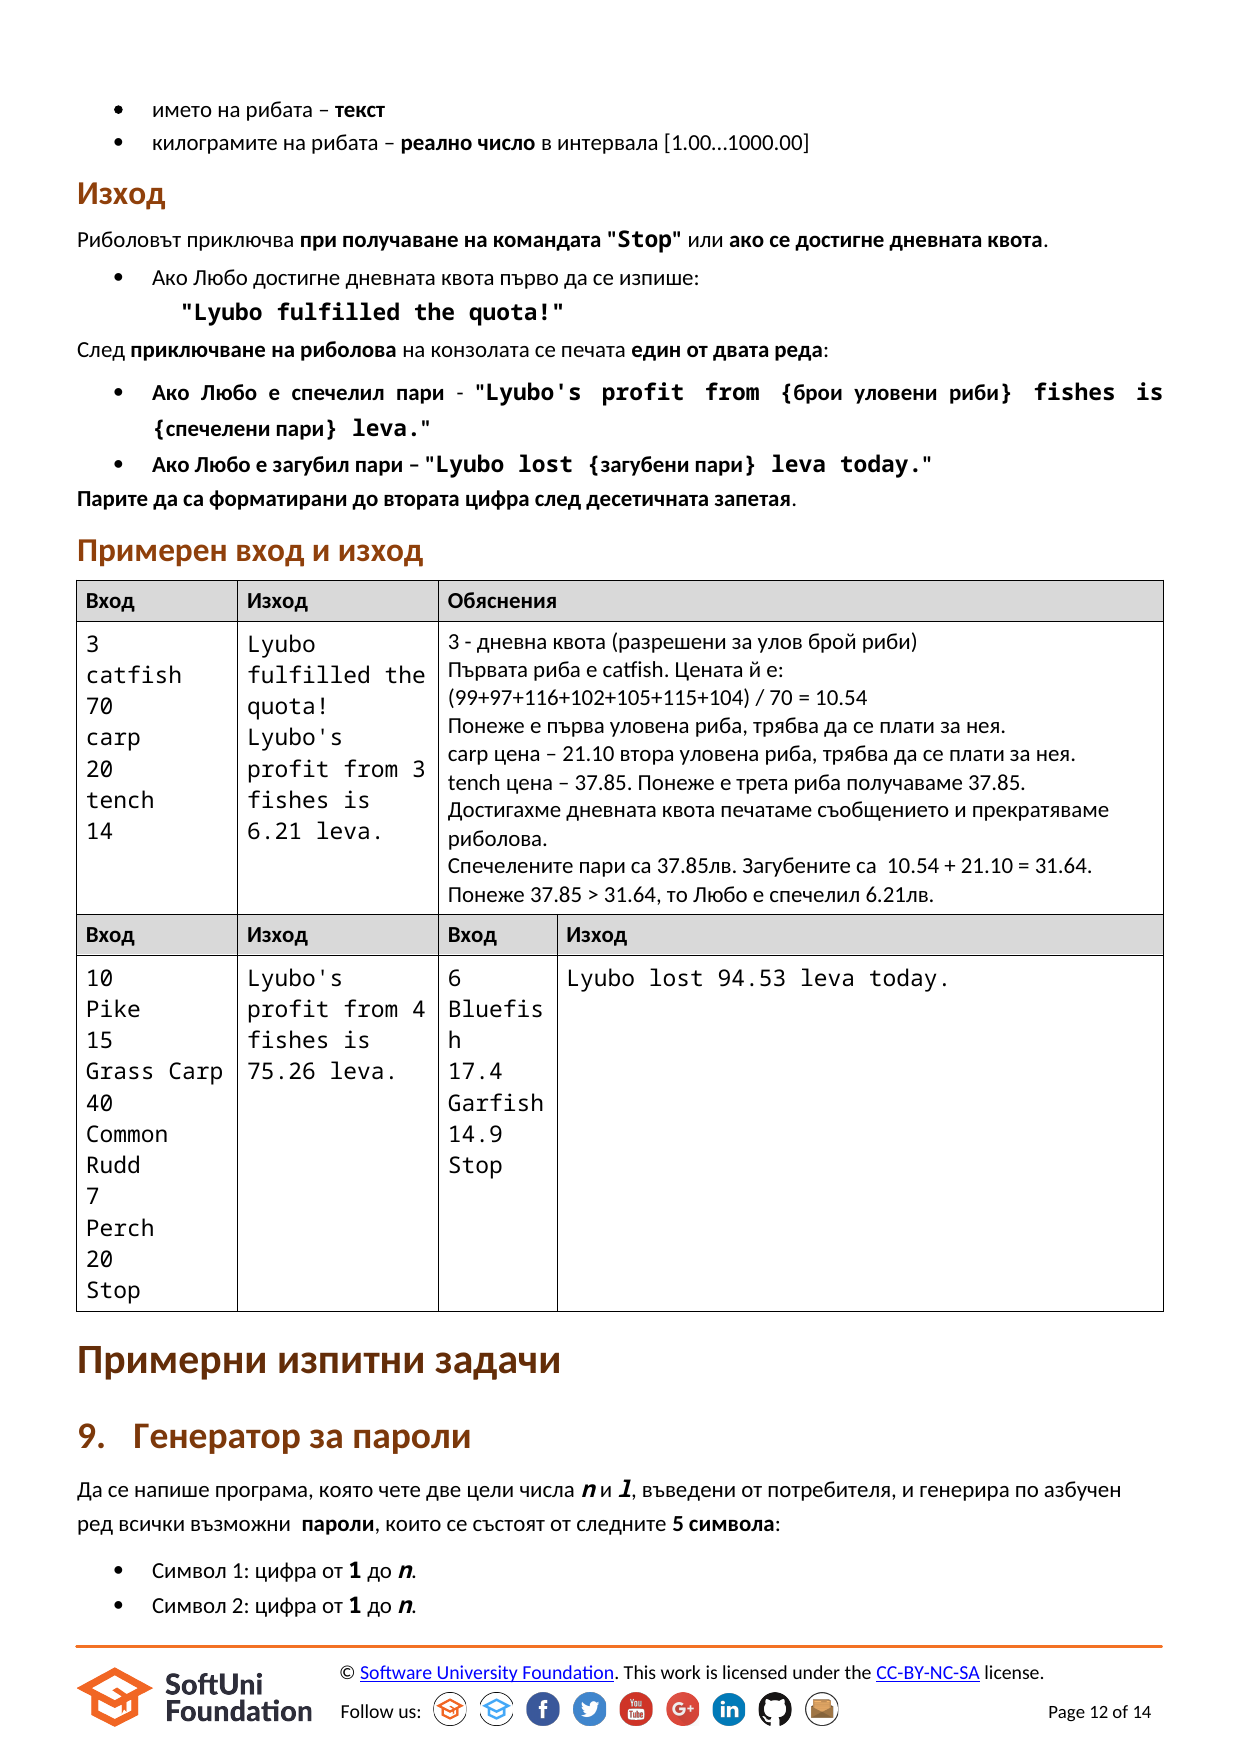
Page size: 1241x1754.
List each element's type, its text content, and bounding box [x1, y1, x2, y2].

table_cell Lyubo's profit from 4 fishes is 75.26 leva. [238, 956, 438, 1311]
list името на рибата – текст [114, 95, 1163, 123]
picture [573, 1692, 607, 1726]
table_cell 10 Pike 15 Grass Carp 40 Common Rudd 7 Perch 20 Stop [77, 956, 237, 1311]
picture [727, 1707, 738, 1717]
subtitle Примерни изпитни задачи [77, 1333, 1163, 1384]
list Парите да са форматирани до втората цифра след десетичната запетая. [77, 484, 1163, 512]
table_cell 3 - дневна квота (разрешени за улов брой риби) Първата риба е catfish. Цената й е: (99+97+116+102+105+115+104) / 70 = 10.54 Понеже е първа уловена риба, трябва да се плати за нея. carp цена – 21.10 втора уловена риба, трябва да се плати за нея. tench цена – 37.85. Понеже е трета риба получаваме 37.85. Достигахме дневната квота печатаме съобщението и прекратяваме риболова. Спечелените пари са 37.85лв. Загубените са 10.54 + 21.10 = 31.64. Понеже 37.85 > 31.64, то Любо е спечелил 6.21лв. [439, 622, 1163, 914]
table_cell 6 Bluefish 17.4 Garfish 14.9 Stop [439, 956, 557, 1311]
picture [76, 1667, 312, 1727]
table_cell Lyubo fulfilled the quota! Lyubo's profit from 3 fishes is 6.21 leva. [238, 622, 438, 914]
picture [758, 1692, 792, 1726]
list Символ 2: цифра от 1 до n. [114, 1589, 1163, 1621]
picture [526, 1692, 560, 1726]
picture [712, 1693, 722, 1703]
list килограмите на рибата – реално число в интервала [1.00…1000.00] [114, 128, 1163, 156]
list "Lyubo fulfilled the quota!" [180, 296, 1163, 327]
picture [712, 1716, 722, 1726]
list Ако Любо е загубил пари – "Lyubo lost {загубени пари} leva today." [114, 448, 1163, 479]
picture [805, 1692, 839, 1726]
list Ако Любо е спечелил пари - "Lyubo's profit from {брои уловени риби} fishes is {спечелени пари} leva." [114, 376, 1163, 443]
picture [433, 1692, 467, 1726]
text Да се напише програма, която чете две цели числа n и l, въведени от потребителя, и генерира по азбучен ред всички възможни пароли, които се състоят от следните 5 символа: [77, 1473, 1163, 1537]
text След приключване на риболова на конзолата се печата един от двата реда: [77, 336, 1163, 364]
table_header Обяснения [439, 581, 1163, 621]
table_cell Изход [558, 915, 1163, 954]
picture [480, 1692, 513, 1726]
subtitle Примерен вход и изход [77, 529, 1163, 569]
picture [619, 1692, 653, 1726]
subtitle Генератор за пароли [77, 1412, 1163, 1458]
table_cell Вход [439, 915, 557, 954]
picture [736, 1693, 746, 1703]
table_cell 3 catfish 70 carp 20 tench 14 [77, 622, 237, 914]
picture [736, 1716, 746, 1726]
list Ако Любо достигне дневната квота първо да се изпише: [114, 263, 1163, 291]
table_header Изход [238, 581, 438, 621]
table_cell Изход [238, 915, 438, 954]
table_header Вход [77, 581, 237, 621]
subtitle Изход [77, 172, 1163, 213]
table_cell Вход [77, 915, 237, 954]
list Символ 1: цифра от 1 до n. [114, 1553, 1163, 1585]
picture [666, 1692, 700, 1726]
text Риболовът приключва при получаване на командата "Stop" или ако се достигне дневната квота. [77, 223, 1163, 254]
table_cell Lyubo lost 94.53 leva today. [558, 956, 1163, 1311]
